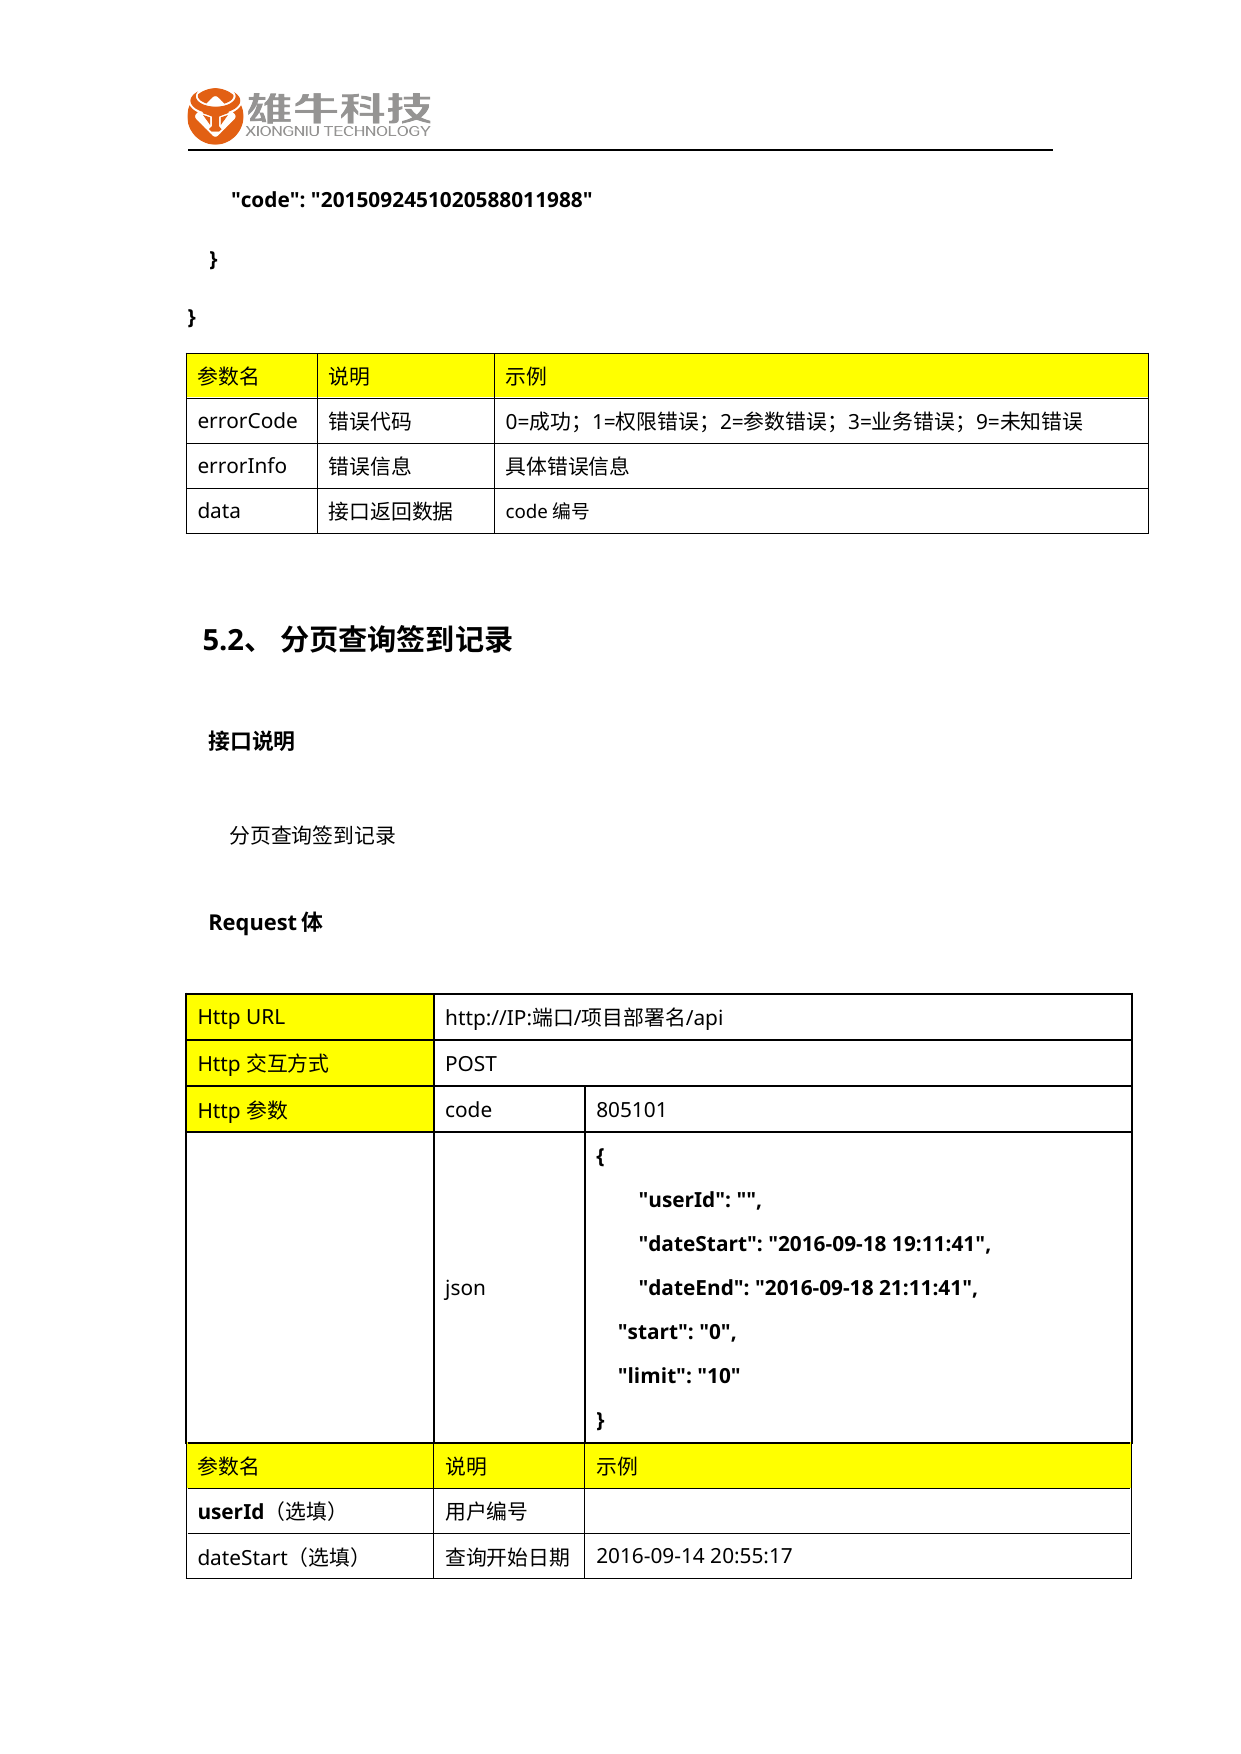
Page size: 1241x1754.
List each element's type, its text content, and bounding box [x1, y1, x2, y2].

text 分页查询签到记录 [187, 812, 1053, 856]
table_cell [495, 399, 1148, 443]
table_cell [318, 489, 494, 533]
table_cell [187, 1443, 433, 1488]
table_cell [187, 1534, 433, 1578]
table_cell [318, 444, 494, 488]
subtitle 接口说明 [202, 718, 1053, 762]
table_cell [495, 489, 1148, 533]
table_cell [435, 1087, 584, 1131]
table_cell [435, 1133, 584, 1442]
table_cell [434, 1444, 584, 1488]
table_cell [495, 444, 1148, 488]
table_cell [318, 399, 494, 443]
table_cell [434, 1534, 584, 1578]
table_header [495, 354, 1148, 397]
subtitle 分页查询签到记录 [202, 616, 1053, 660]
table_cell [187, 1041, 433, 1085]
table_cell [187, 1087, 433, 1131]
text "code": "2015092451020588011988" [187, 178, 1053, 222]
text } [187, 236, 1053, 280]
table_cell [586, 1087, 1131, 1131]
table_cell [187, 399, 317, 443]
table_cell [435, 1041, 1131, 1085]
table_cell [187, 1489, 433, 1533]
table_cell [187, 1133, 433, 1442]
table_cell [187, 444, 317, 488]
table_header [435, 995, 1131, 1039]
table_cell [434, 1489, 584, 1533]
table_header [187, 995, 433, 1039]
text } [187, 294, 1053, 338]
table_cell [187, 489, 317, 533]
subtitle Request体 [202, 898, 1053, 942]
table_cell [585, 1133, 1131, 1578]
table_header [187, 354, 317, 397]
picture [187, 88, 433, 147]
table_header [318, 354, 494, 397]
